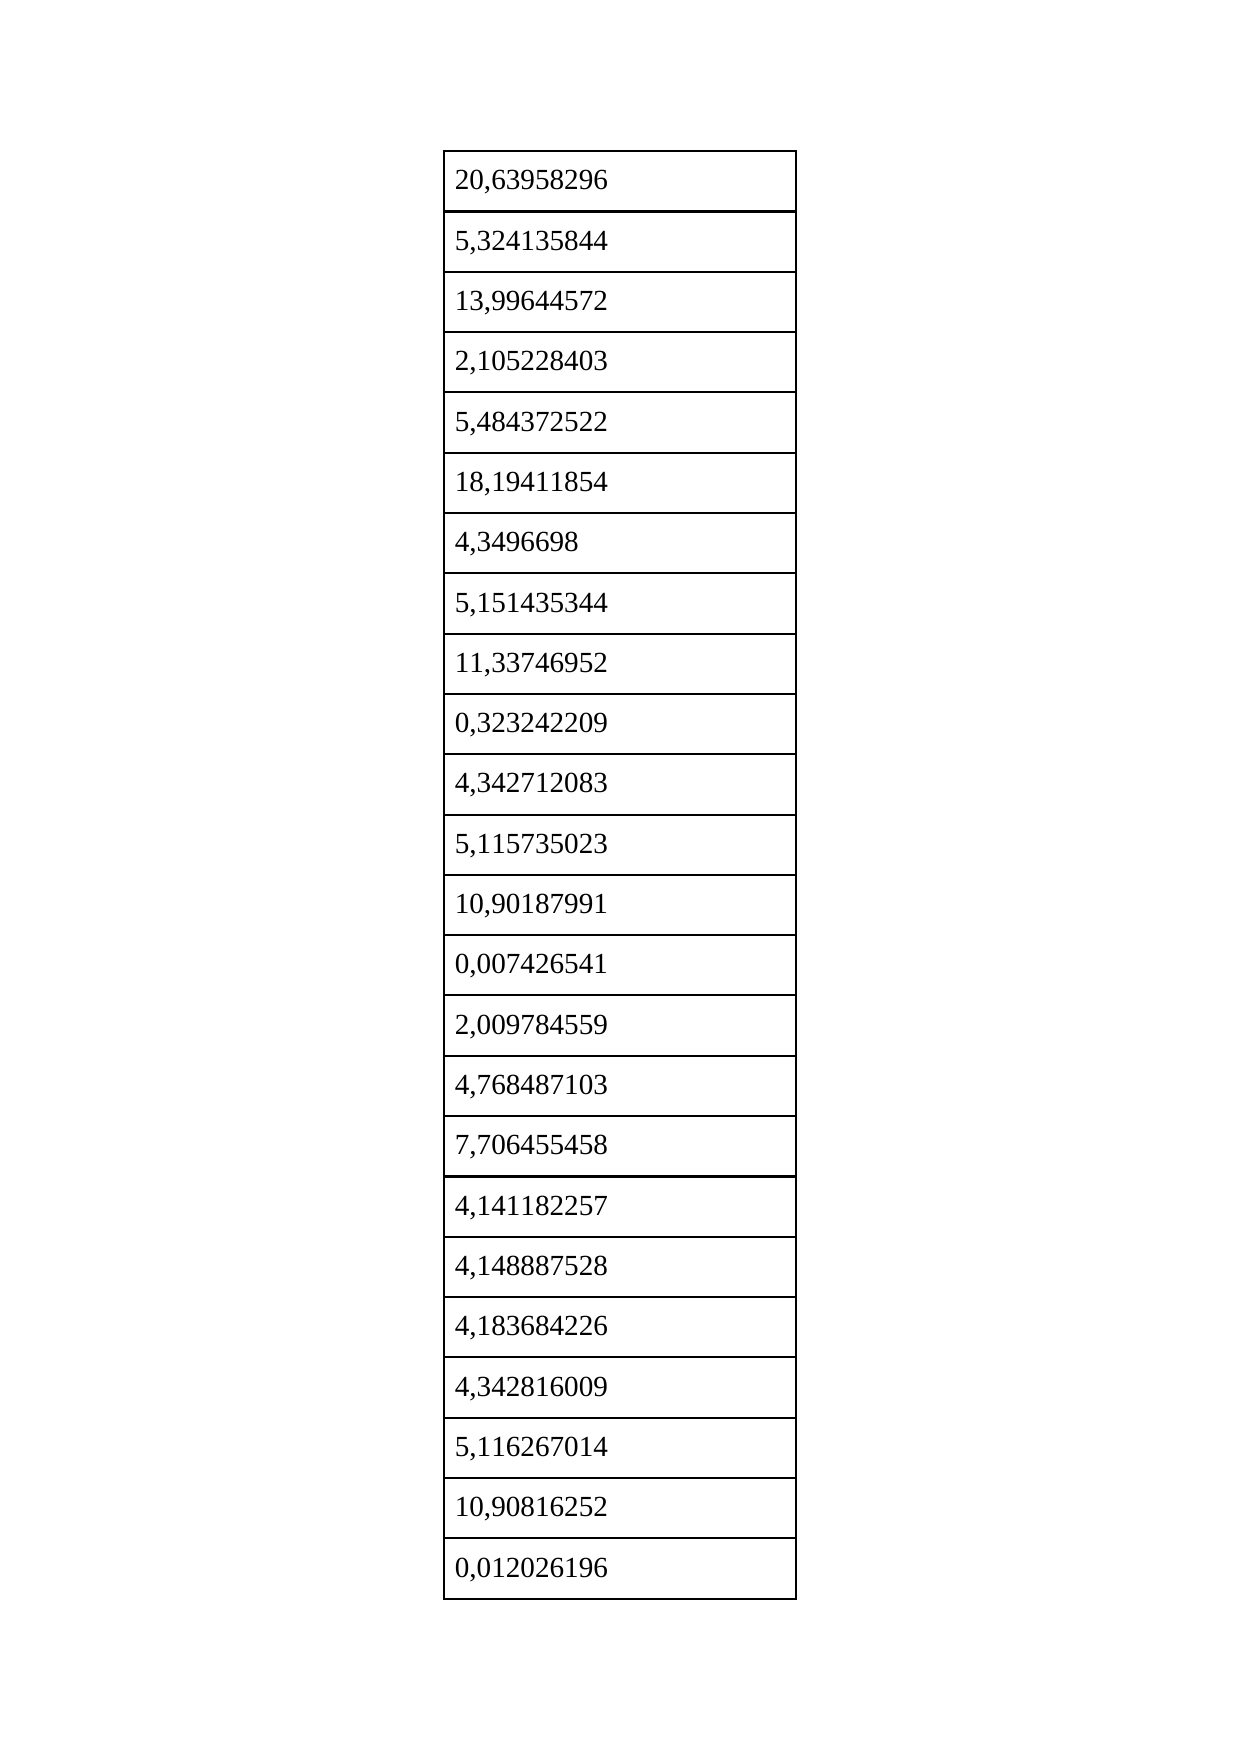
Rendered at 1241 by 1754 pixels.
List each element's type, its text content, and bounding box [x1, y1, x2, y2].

table_cell 5,116267014 [445, 1419, 795, 1477]
table_cell 4,148887528 [445, 1238, 795, 1296]
table_cell 4,342712083 [445, 755, 795, 813]
table_cell 20,63958296 [445, 152, 795, 210]
table_cell 5,324135844 [445, 213, 795, 271]
table_cell 2,105228403 [445, 333, 795, 391]
table_cell 13,99644572 [445, 273, 795, 331]
table_cell 4,183684226 [445, 1298, 795, 1356]
table_cell 0,007426541 [445, 936, 795, 994]
table_cell 4,768487103 [445, 1057, 795, 1115]
table_cell 4,3496698 [445, 514, 795, 572]
table_cell 0,012026196 [445, 1539, 795, 1597]
table_cell 4,141182257 [445, 1178, 795, 1236]
table_cell 5,115735023 [445, 816, 795, 874]
table_cell 4,342816009 [445, 1358, 795, 1417]
table_cell 10,90816252 [445, 1479, 795, 1537]
table_cell 7,706455458 [445, 1117, 795, 1175]
table_cell 5,484372522 [445, 393, 795, 452]
table_cell 18,19411854 [445, 454, 795, 512]
table_cell 0,323242209 [445, 695, 795, 753]
table_cell 10,90187991 [445, 876, 795, 934]
table_cell 11,33746952 [445, 635, 795, 693]
table_cell 2,009784559 [445, 996, 795, 1055]
table_cell 5,151435344 [445, 574, 795, 632]
